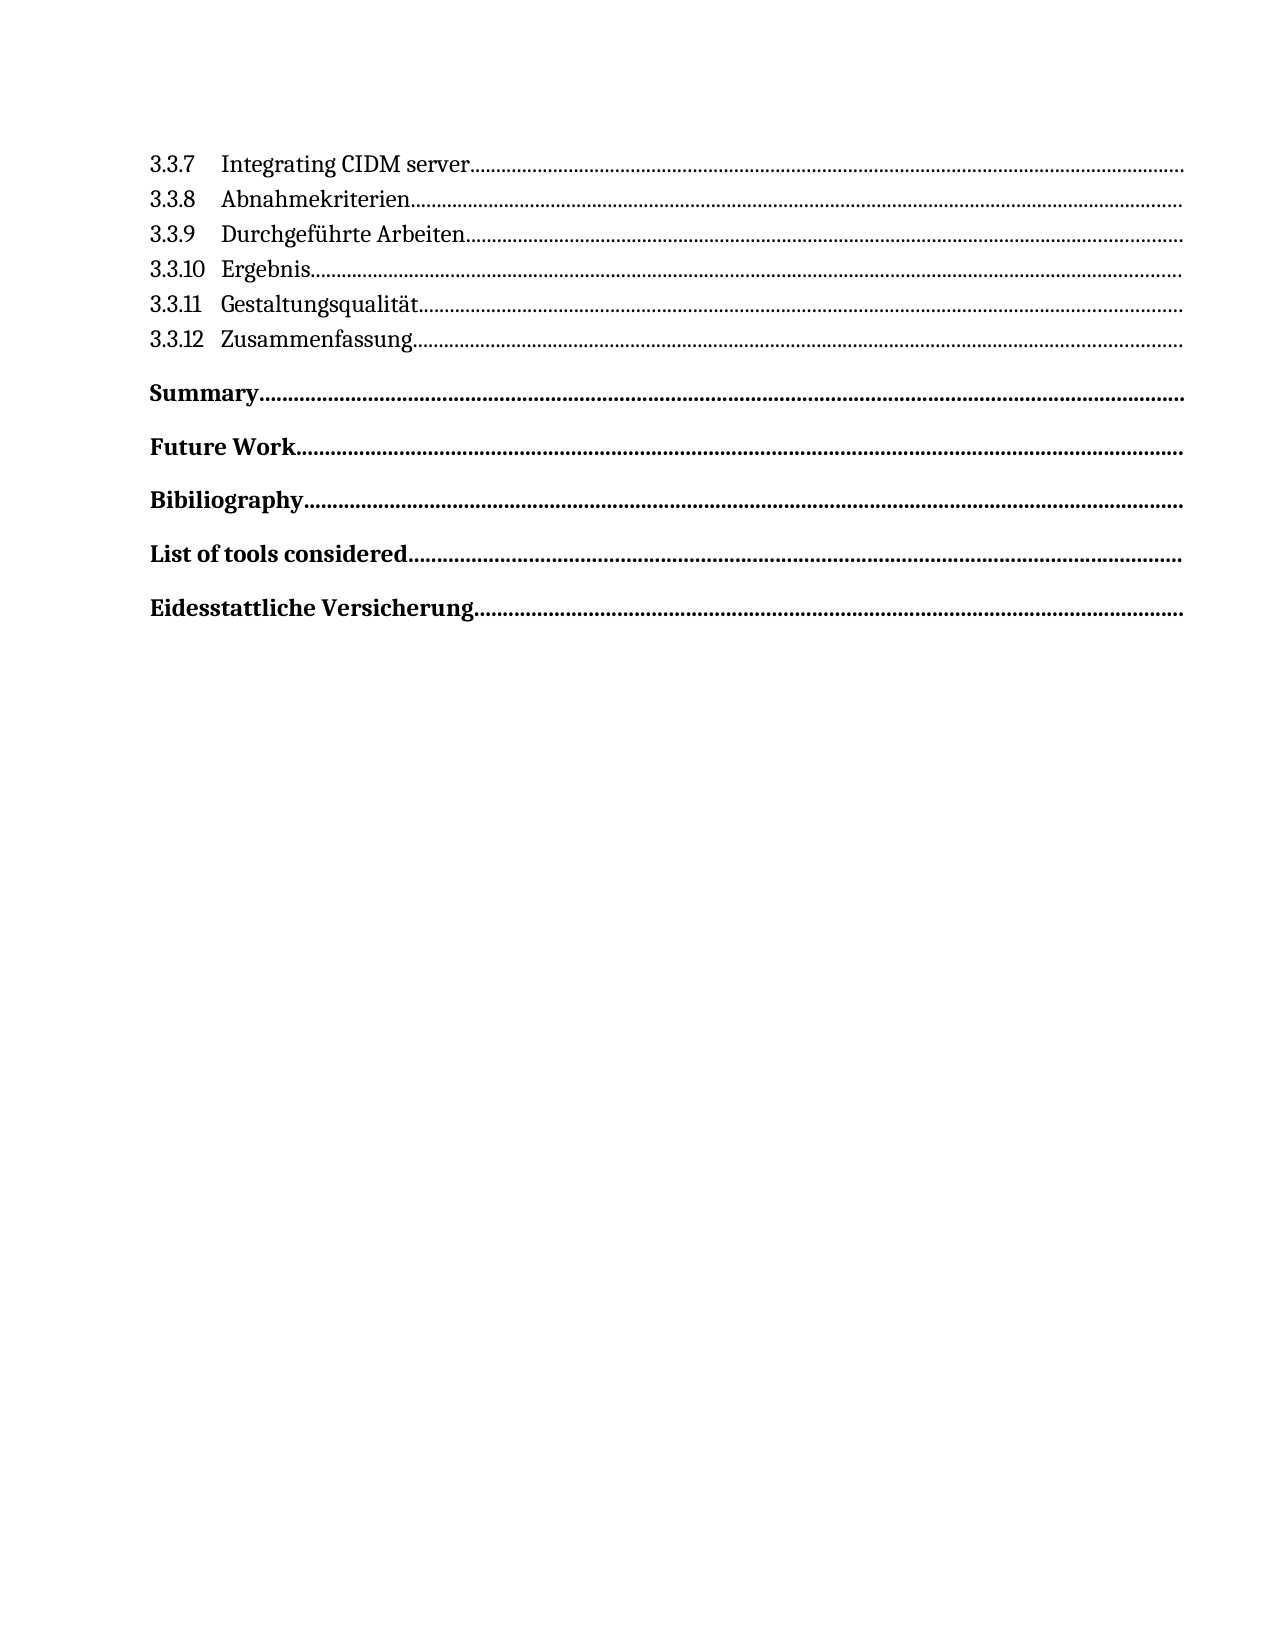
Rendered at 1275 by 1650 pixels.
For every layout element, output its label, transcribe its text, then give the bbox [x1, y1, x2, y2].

text 3.3.11 Gestaltungsqualität 40 [150, 290, 1125, 319]
text 3.3.12 Zusammenfassung 40 [150, 325, 1125, 354]
text Future Work 42 [150, 432, 1125, 461]
text Eidesstattliche Versicherung 45 [150, 594, 1125, 622]
text 3.3.7 Integrating CIDM server 34 [150, 150, 1125, 179]
text Bibiliography 43 [150, 486, 1125, 515]
text 3.3.9 Durchgeführte Arbeiten 40 [150, 220, 1125, 249]
text Summary 41 [150, 379, 1125, 407]
text List of tools considered 44 [150, 540, 1125, 569]
text 3.3.8 Abnahmekriterien 40 [150, 185, 1125, 214]
text 3.3.10 Ergebnis 40 [150, 255, 1125, 284]
